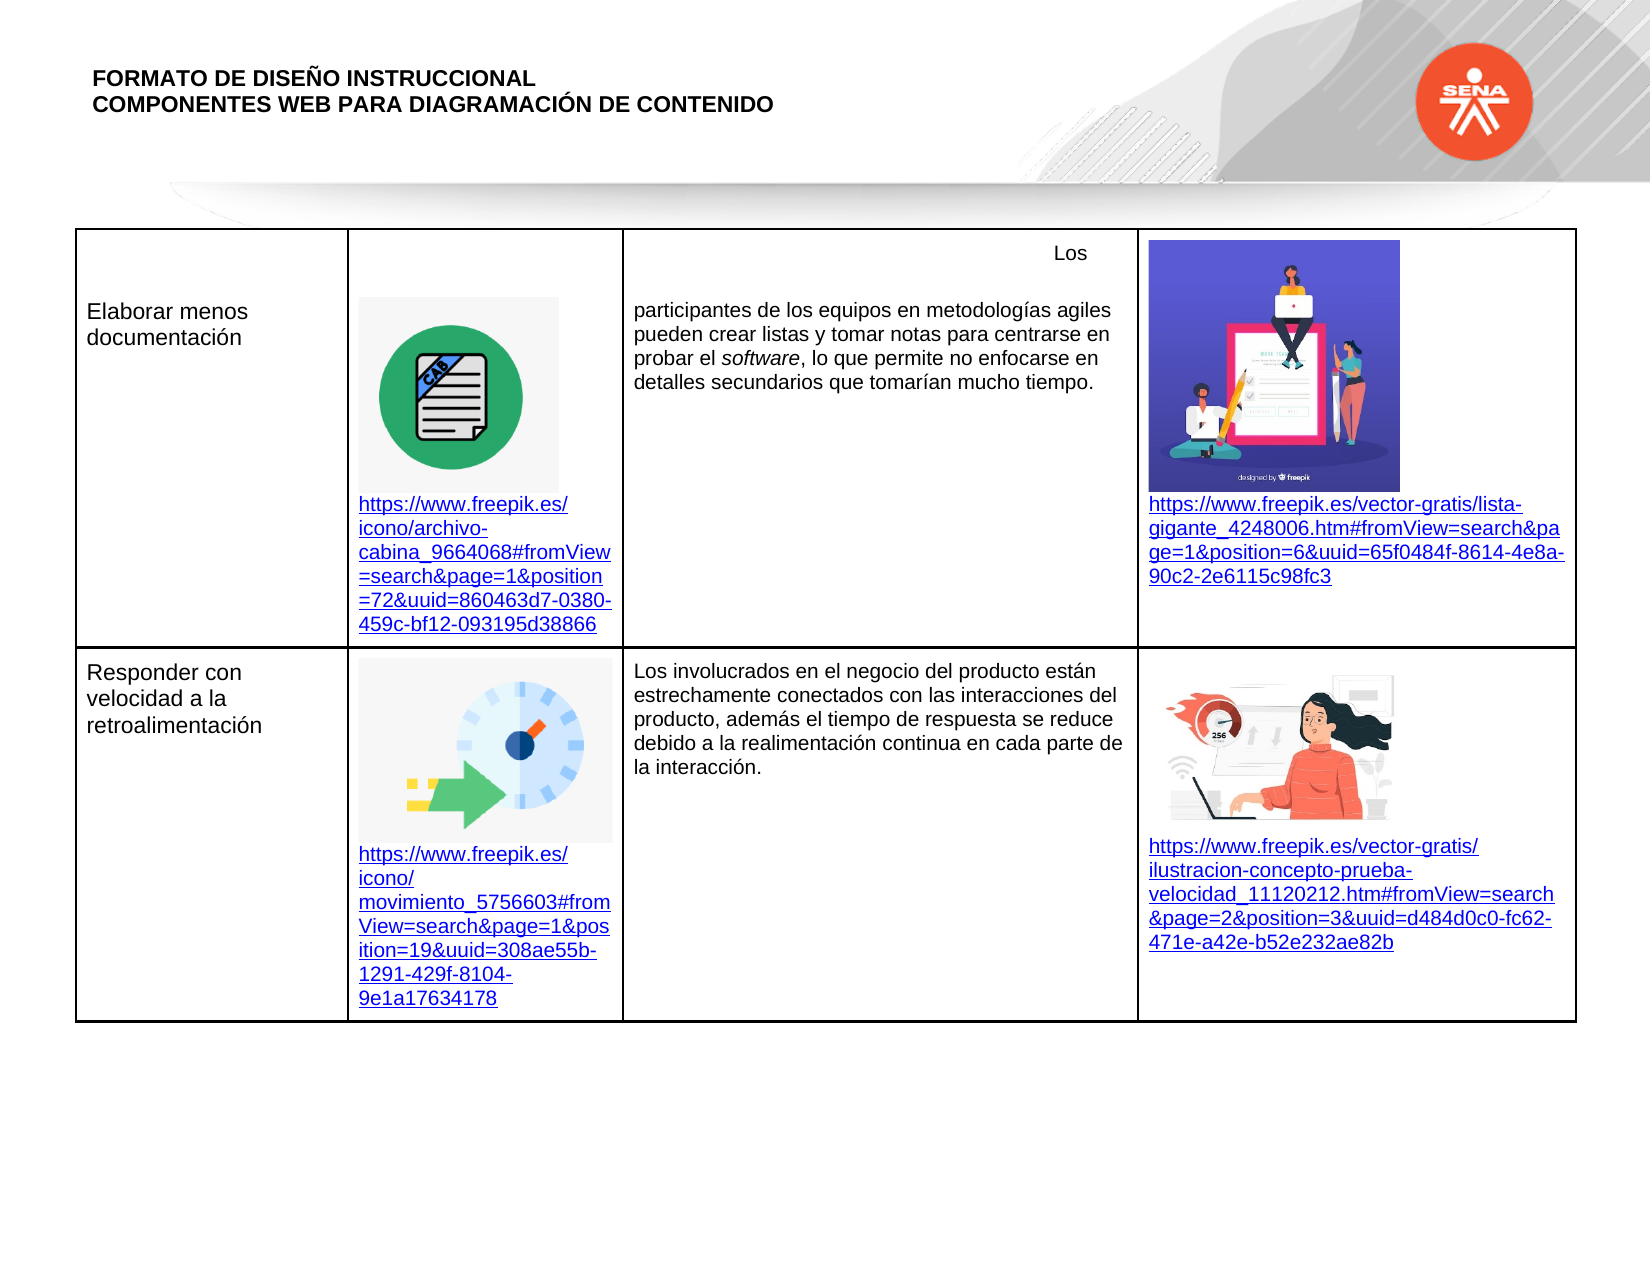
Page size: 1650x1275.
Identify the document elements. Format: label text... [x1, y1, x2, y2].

picture [358, 297, 559, 493]
picture [1148, 240, 1400, 492]
table_cell https://www.freepik.es/icono/archivo-cabina_9664068#fromView=search&page=1&position=72&uuid=860463d7-0380-459c-bf12-093195d38866 [349, 230, 622, 646]
table_cell Elaborar menos documentación [77, 230, 347, 646]
picture [358, 658, 613, 843]
table_cell Los involucrados en el negocio del producto están estrechamente conectados con las interacciones del producto, además el tiempo de respuesta se reduce debido a la realimentación continua en cada parte de la interacción. [624, 649, 1137, 1020]
table_cell Los participantes de los equipos en metodologías agiles pueden crear listas y tomar notas para centrarse en probar el software, lo que permite no enfocarse en detalles secundarios que tomarían mucho tiempo. [624, 230, 1137, 646]
table_cell https://www.freepik.es/vector-gratis/ilustracion-concepto-prueba-velocidad_11120212.htm#fromView=search&page=2&position=3&uuid=d484d0c0-fc62-471e-a42e-b52e232ae82b [1139, 649, 1575, 1020]
picture [0, 0, 1650, 229]
table_cell https://www.freepik.es/icono/movimiento_5756603#fromView=search&page=1&position=19&uuid=308ae55b-1291-429f-8104-9e1a17634178 [349, 649, 622, 1020]
table_cell https://www.freepik.es/vector-gratis/lista-gigante_4248006.htm#fromView=search&page=1&position=6&uuid=65f0484f-8614-4e8a-90c2-2e6115c98fc3 [1139, 230, 1575, 646]
table_cell Responder con velocidad a la retroalimentación [77, 649, 347, 1020]
picture [1148, 658, 1412, 834]
